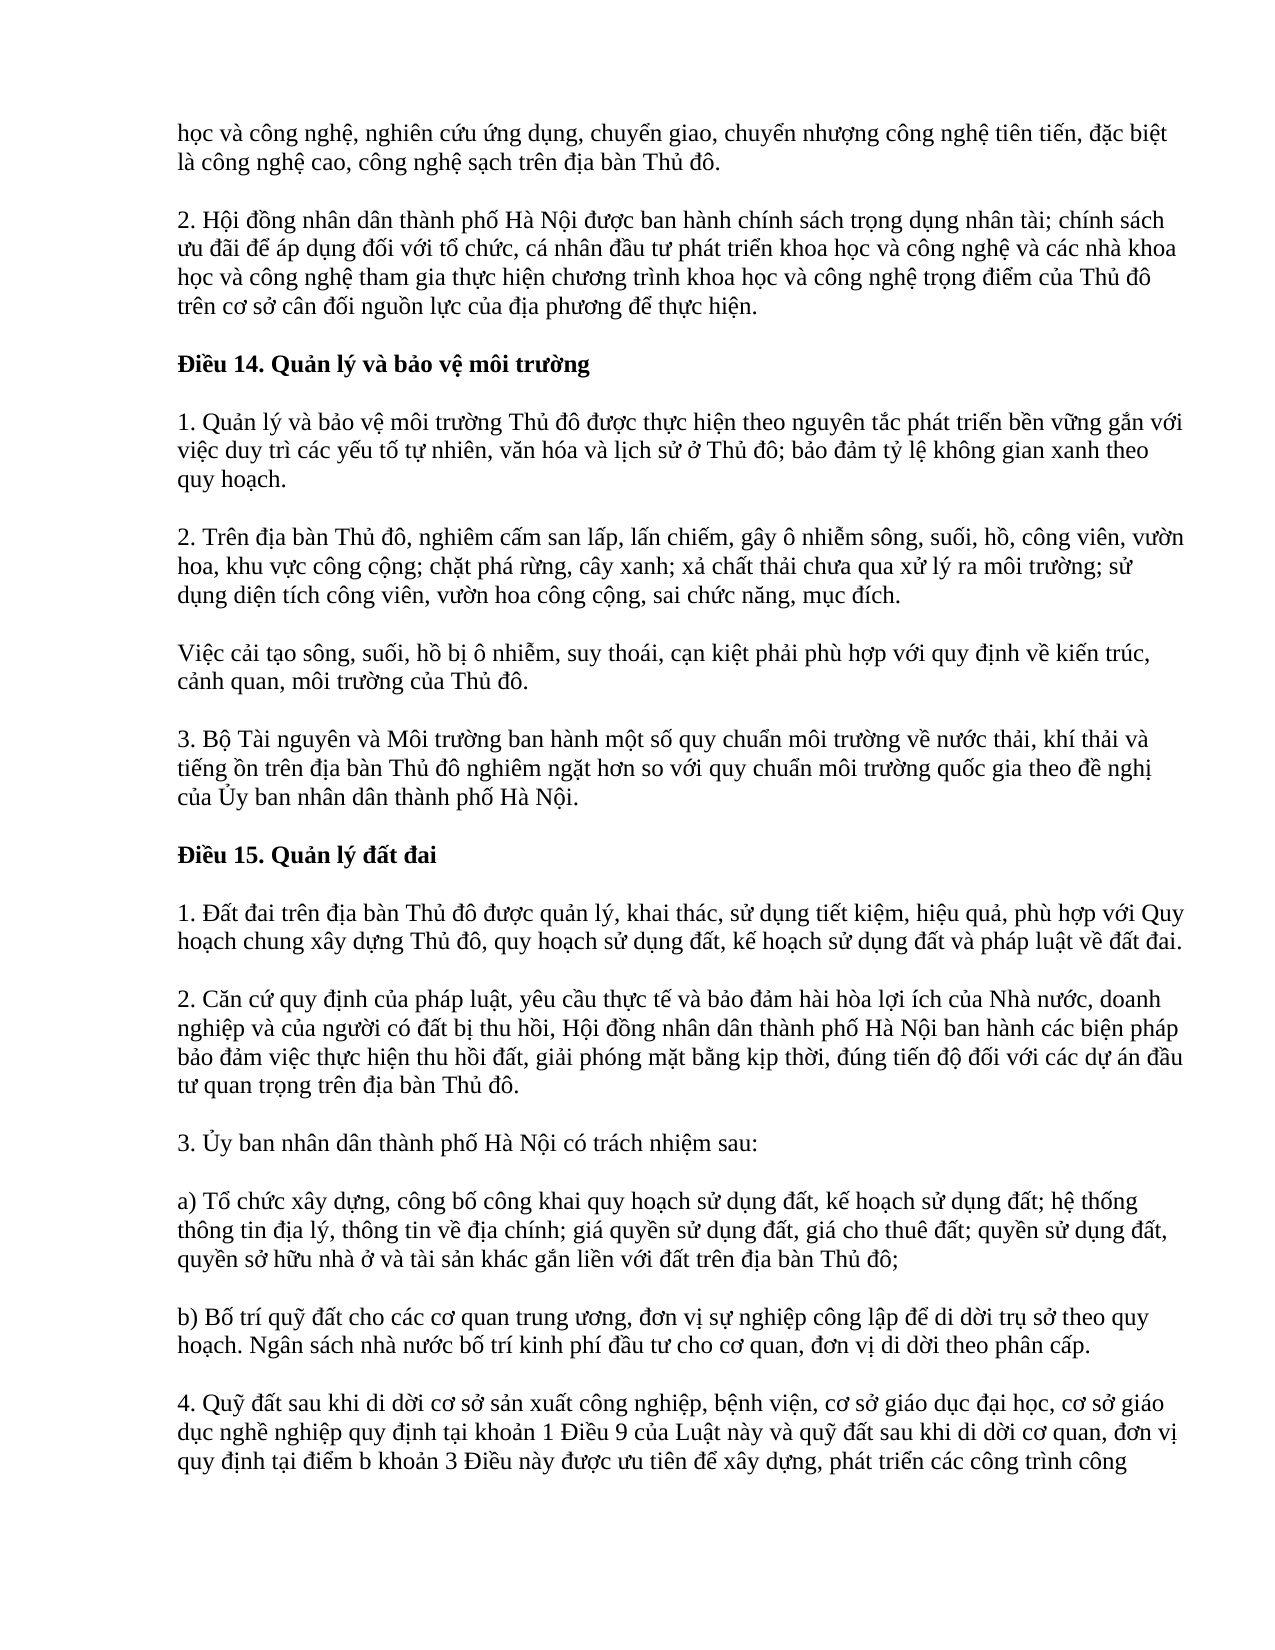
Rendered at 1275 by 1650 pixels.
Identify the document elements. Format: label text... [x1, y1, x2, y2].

text 1. Đất đai trên địa bàn Thủ đô được quản lý, khai thác, sử dụng tiết kiệm, hiệu quả, phù hợp với Quy hoạch chung xây dựng Thủ đô, quy hoạch sử dụng đất, kế hoạch sử dụng đất và pháp luật về đất đai. [177, 898, 1186, 955]
text b) Bố trí quỹ đất cho các cơ quan trung ương, đơn vị sự nghiệp công lập để di dời trụ sở theo quy hoạch. Ngân sách nhà nước bố trí kinh phí đầu tư cho cơ quan, đơn vị di dời theo phân cấp. [177, 1302, 1186, 1359]
text Điều 15. Quản lý đất đai [177, 840, 1186, 868]
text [177, 118, 1186, 176]
text Điều 14. Quản lý và bảo vệ môi trường [177, 349, 1186, 378]
text a) Tổ chức xây dựng, công bố công khai quy hoạch sử dụng đất, kế hoạch sử dụng đất; hệ thống thông tin địa lý, thông tin về địa chính; giá quyền sử dụng đất, giá cho thuê đất; quyền sử dụng đất, quyền sở hữu nhà ở và tài sản khác gắn liền với đất trên địa bàn Thủ đô; [177, 1186, 1186, 1273]
text 2. Hội đồng nhân dân thành phố Hà Nội được ban hành chính sách trọng dụng nhân tài; chính sách ưu đãi để áp dụng đối với tổ chức, cá nhân đầu tư phát triển khoa học và công nghệ và các nhà khoa học và công nghệ tham gia thực hiện chương trình khoa học và công nghệ trọng điểm của Thủ đô trên cơ sở cân đối nguồn lực của địa phương để thực hiện. [177, 205, 1186, 320]
text Việc cải tạo sông, suối, hồ bị ô nhiễm, suy thoái, cạn kiệt phải phù hợp với quy định về kiến trúc, cảnh quan, môi trường của Thủ đô. [177, 638, 1186, 695]
text 2. Căn cứ quy định của pháp luật, yêu cầu thực tế và bảo đảm hài hòa lợi ích của Nhà nước, doanh nghiệp và của người có đất bị thu hồi, Hội đồng nhân dân thành phố Hà Nội ban hành các biện pháp bảo đảm việc thực hiện thu hồi đất, giải phóng mặt bằng kịp thời, đúng tiến độ đối với các dự án đầu tư quan trọng trên địa bàn Thủ đô. [177, 984, 1186, 1099]
text 1. Quản lý và bảo vệ môi trường Thủ đô được thực hiện theo nguyên tắc phát triển bền vững gắn với việc duy trì các yếu tố tự nhiên, văn hóa và lịch sử ở Thủ đô; bảo đảm tỷ lệ không gian xanh theo quy hoạch. [177, 407, 1186, 493]
text 3. Bộ Tài nguyên và Môi trường ban hành một số quy chuẩn môi trường về nước thải, khí thải và tiếng ồn trên địa bàn Thủ đô nghiêm ngặt hơn so với quy chuẩn môi trường quốc gia theo đề nghị của Ủy ban nhân dân thành phố Hà Nội. [177, 724, 1186, 811]
text 3. Ủy ban nhân dân thành phố Hà Nội có trách nhiệm sau: [177, 1128, 1186, 1157]
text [177, 1388, 1186, 1475]
text 2. Trên địa bàn Thủ đô, nghiêm cấm san lấp, lấn chiếm, gây ô nhiễm sông, suối, hồ, công viên, vườn hoa, khu vực công cộng; chặt phá rừng, cây xanh; xả chất thải chưa qua xử lý ra môi trường; sử dụng diện tích công viên, vườn hoa công cộng, sai chức năng, mục đích. [177, 522, 1186, 608]
